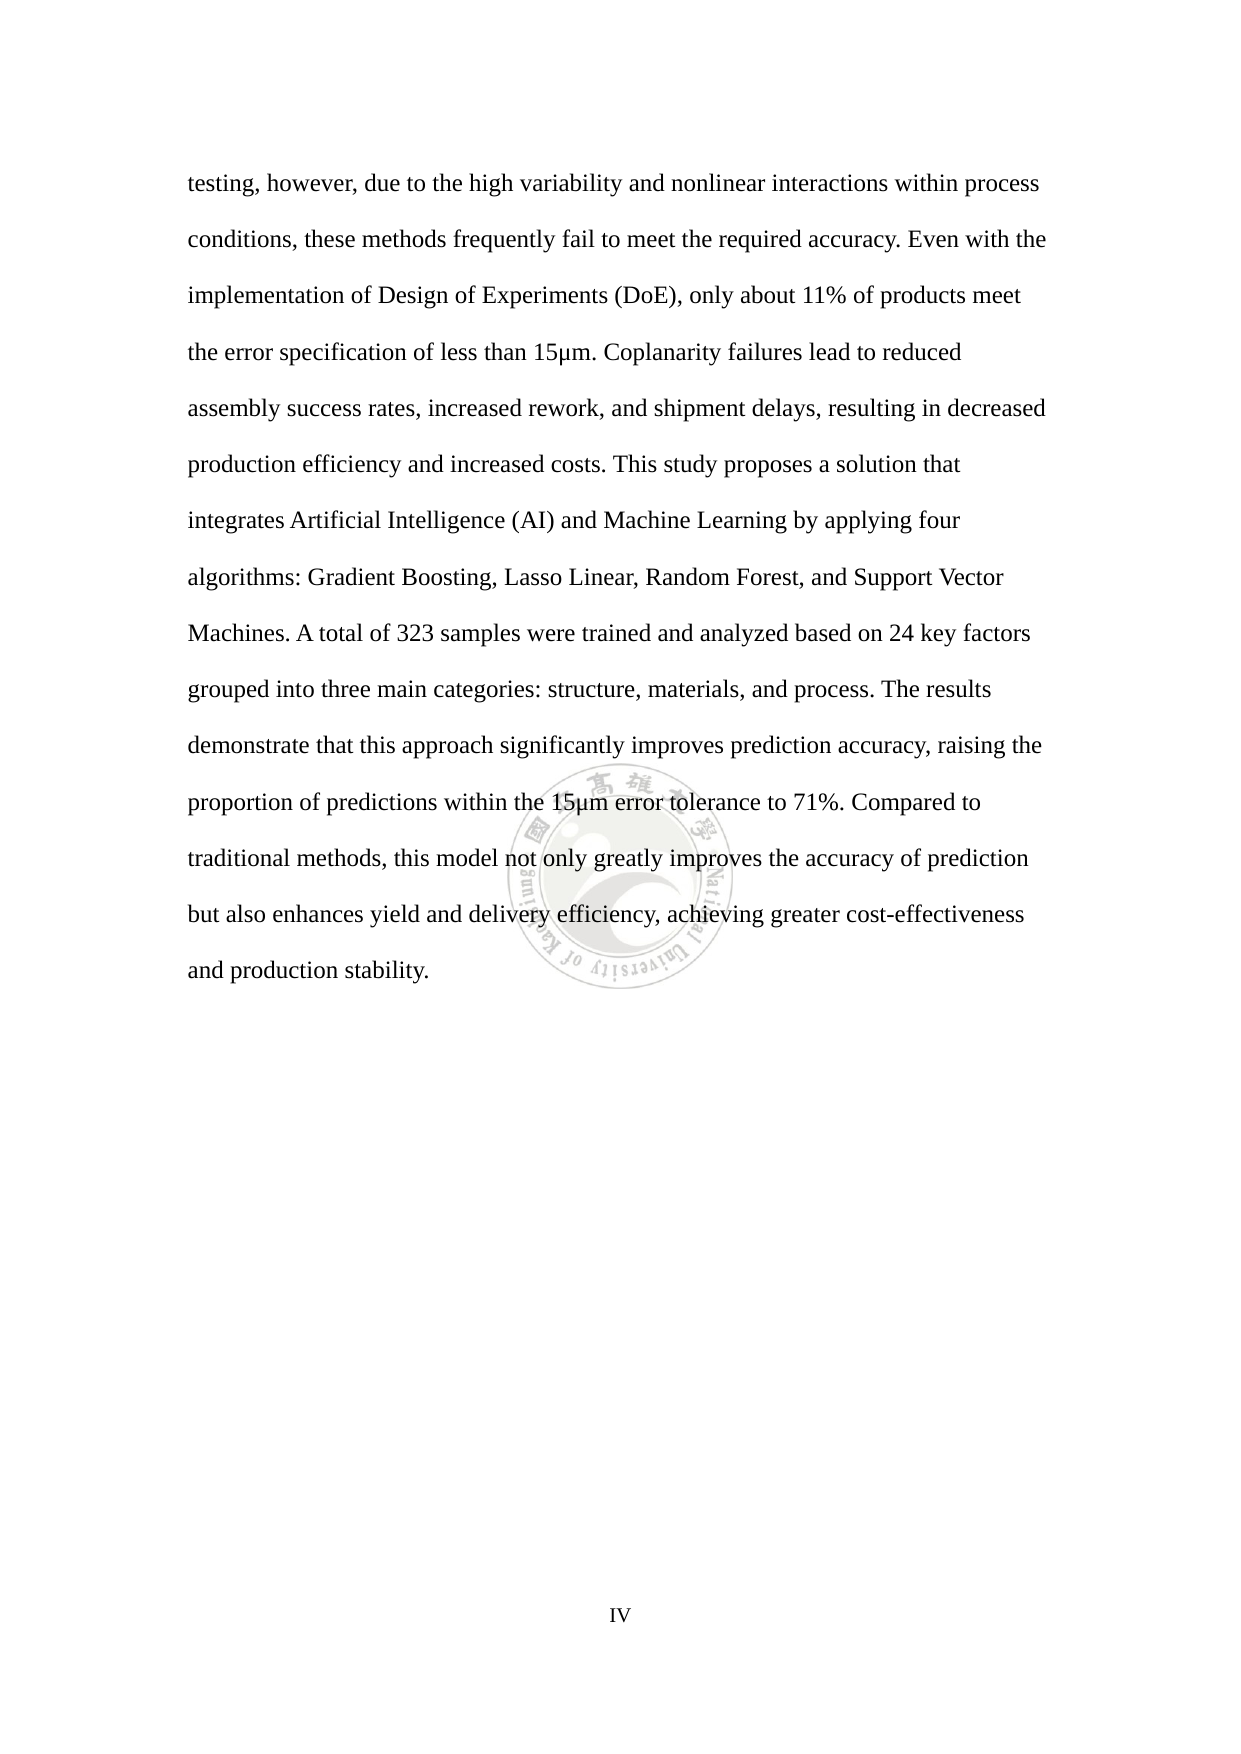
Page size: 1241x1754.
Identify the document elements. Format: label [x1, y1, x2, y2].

text [187, 164, 1053, 989]
